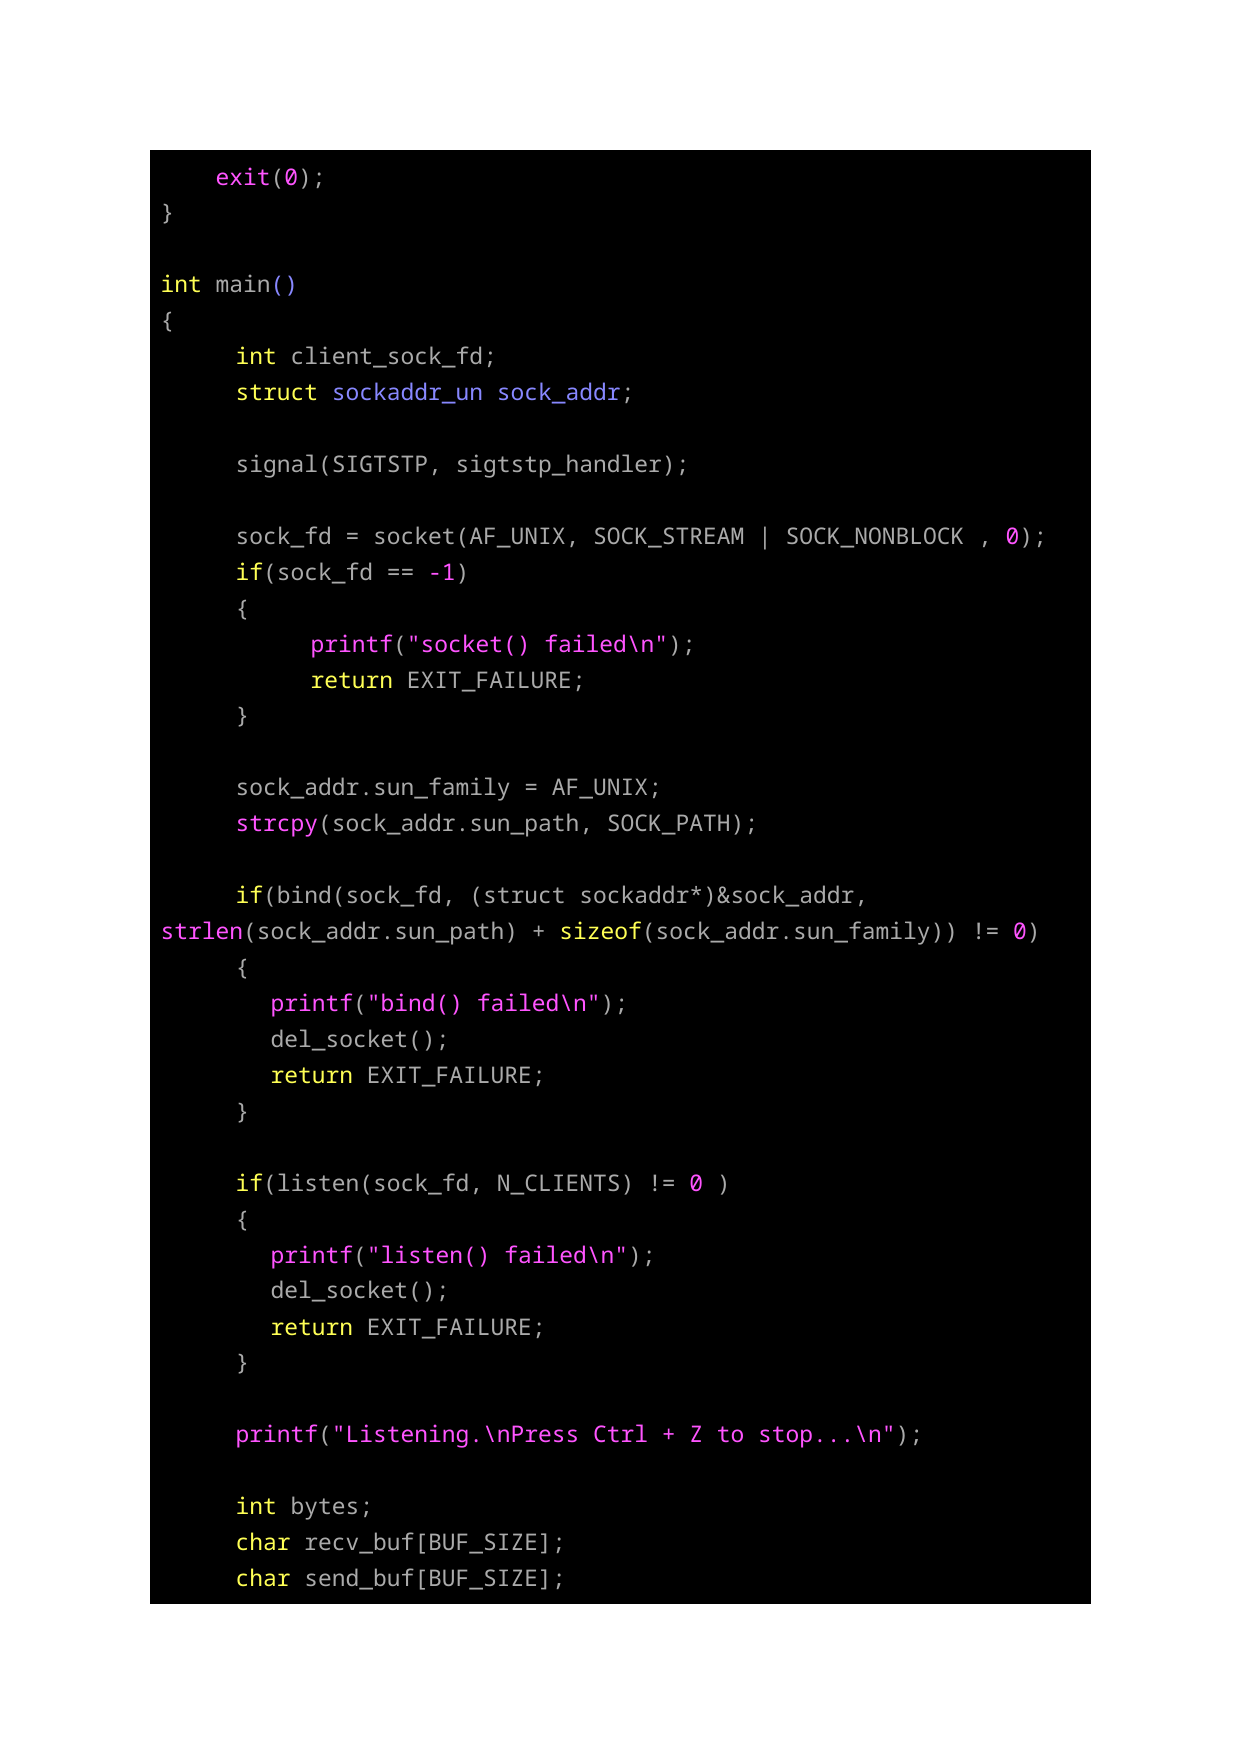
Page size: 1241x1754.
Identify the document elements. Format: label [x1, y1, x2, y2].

table_header [150, 150, 1091, 1604]
